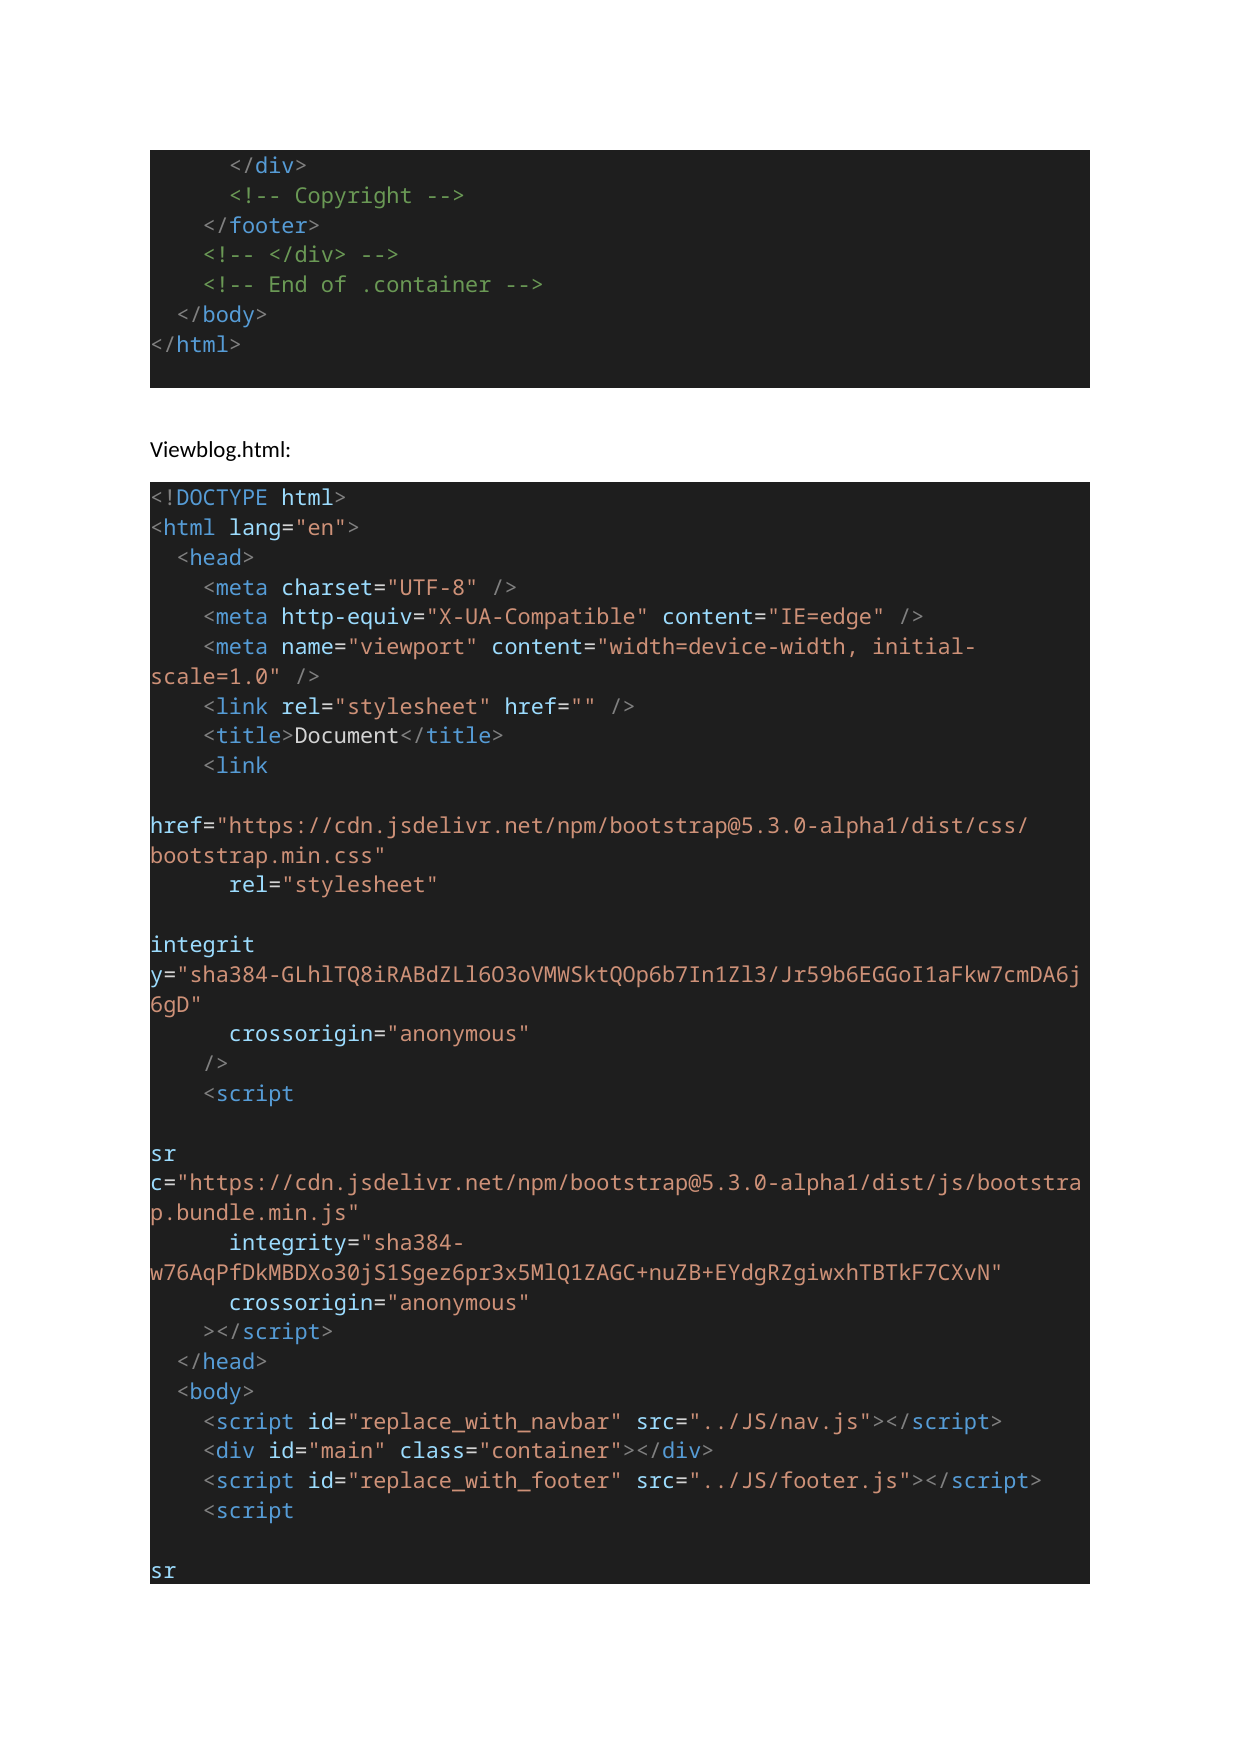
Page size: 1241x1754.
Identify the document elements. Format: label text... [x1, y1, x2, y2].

text <link rel="stylesheet" href="" /> [150, 691, 1090, 720]
text crossorigin="anonymous" [150, 1018, 1090, 1048]
text <!-- Copyright --> [150, 180, 1090, 209]
text <body> [150, 1376, 1090, 1406]
text <link [150, 750, 1090, 780]
text crossorigin="anonymous" [150, 1286, 1090, 1316]
text </body> [150, 299, 1090, 329]
text <meta http-equiv="X-UA-Compatible" content="IE=edge" /> [150, 601, 1090, 631]
text href="https://cdn.jsdelivr.net/npm/bootstrap@5.3.0-alpha1/dist/css/bootstrap.min.css" [150, 780, 1090, 869]
text <!-- </div> --> [150, 239, 1090, 269]
text <meta charset="UTF-8" /> [150, 571, 1090, 601]
text <title>Document</title> [150, 720, 1090, 750]
text <meta name="viewport" content="width=device-width, initial-scale=1.0" /> [150, 631, 1090, 691]
text <!DOCTYPE html> [150, 482, 1090, 512]
text rel="stylesheet" [150, 869, 1090, 899]
text <script id="replace_with_footer" src="../JS/footer.js"></script> [150, 1465, 1090, 1495]
text integrity="sha384-GLhlTQ8iRABdZLl6O3oVMWSktQOp6b7In1Zl3/Jr59b6EGGoI1aFkw7cmDA6j6gD" [150, 899, 1090, 1018]
text <script id="replace_with_navbar" src="../JS/nav.js"></script> [150, 1406, 1090, 1435]
text <!-- End of .container --> [150, 269, 1090, 299]
text <script [150, 1495, 1090, 1525]
text ></script> [150, 1316, 1090, 1346]
text <script [150, 1078, 1090, 1108]
text integrity="sha384-w76AqPfDkMBDXo30jS1Sgez6pr3x5MlQ1ZAGC+nuZB+EYdgRZgiwxhTBTkF7CXvN" [150, 1227, 1090, 1286]
text <div id="main" class="container"></div> [150, 1435, 1090, 1465]
text </html> [150, 329, 1090, 358]
text Viewblog.html: [150, 435, 1090, 463]
text <html lang="en"> [150, 512, 1090, 542]
text </footer> [150, 209, 1090, 239]
text </div> [150, 150, 1090, 180]
text <head> [150, 542, 1090, 571]
text src="https://cdn.jsdelivr.net/npm/bootstrap@5.3.0-alpha1/dist/js/bootstrap.bundle.min.js" [150, 1108, 1090, 1227]
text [150, 1525, 1090, 1584]
text </head> [150, 1346, 1090, 1376]
text /> [150, 1048, 1090, 1078]
